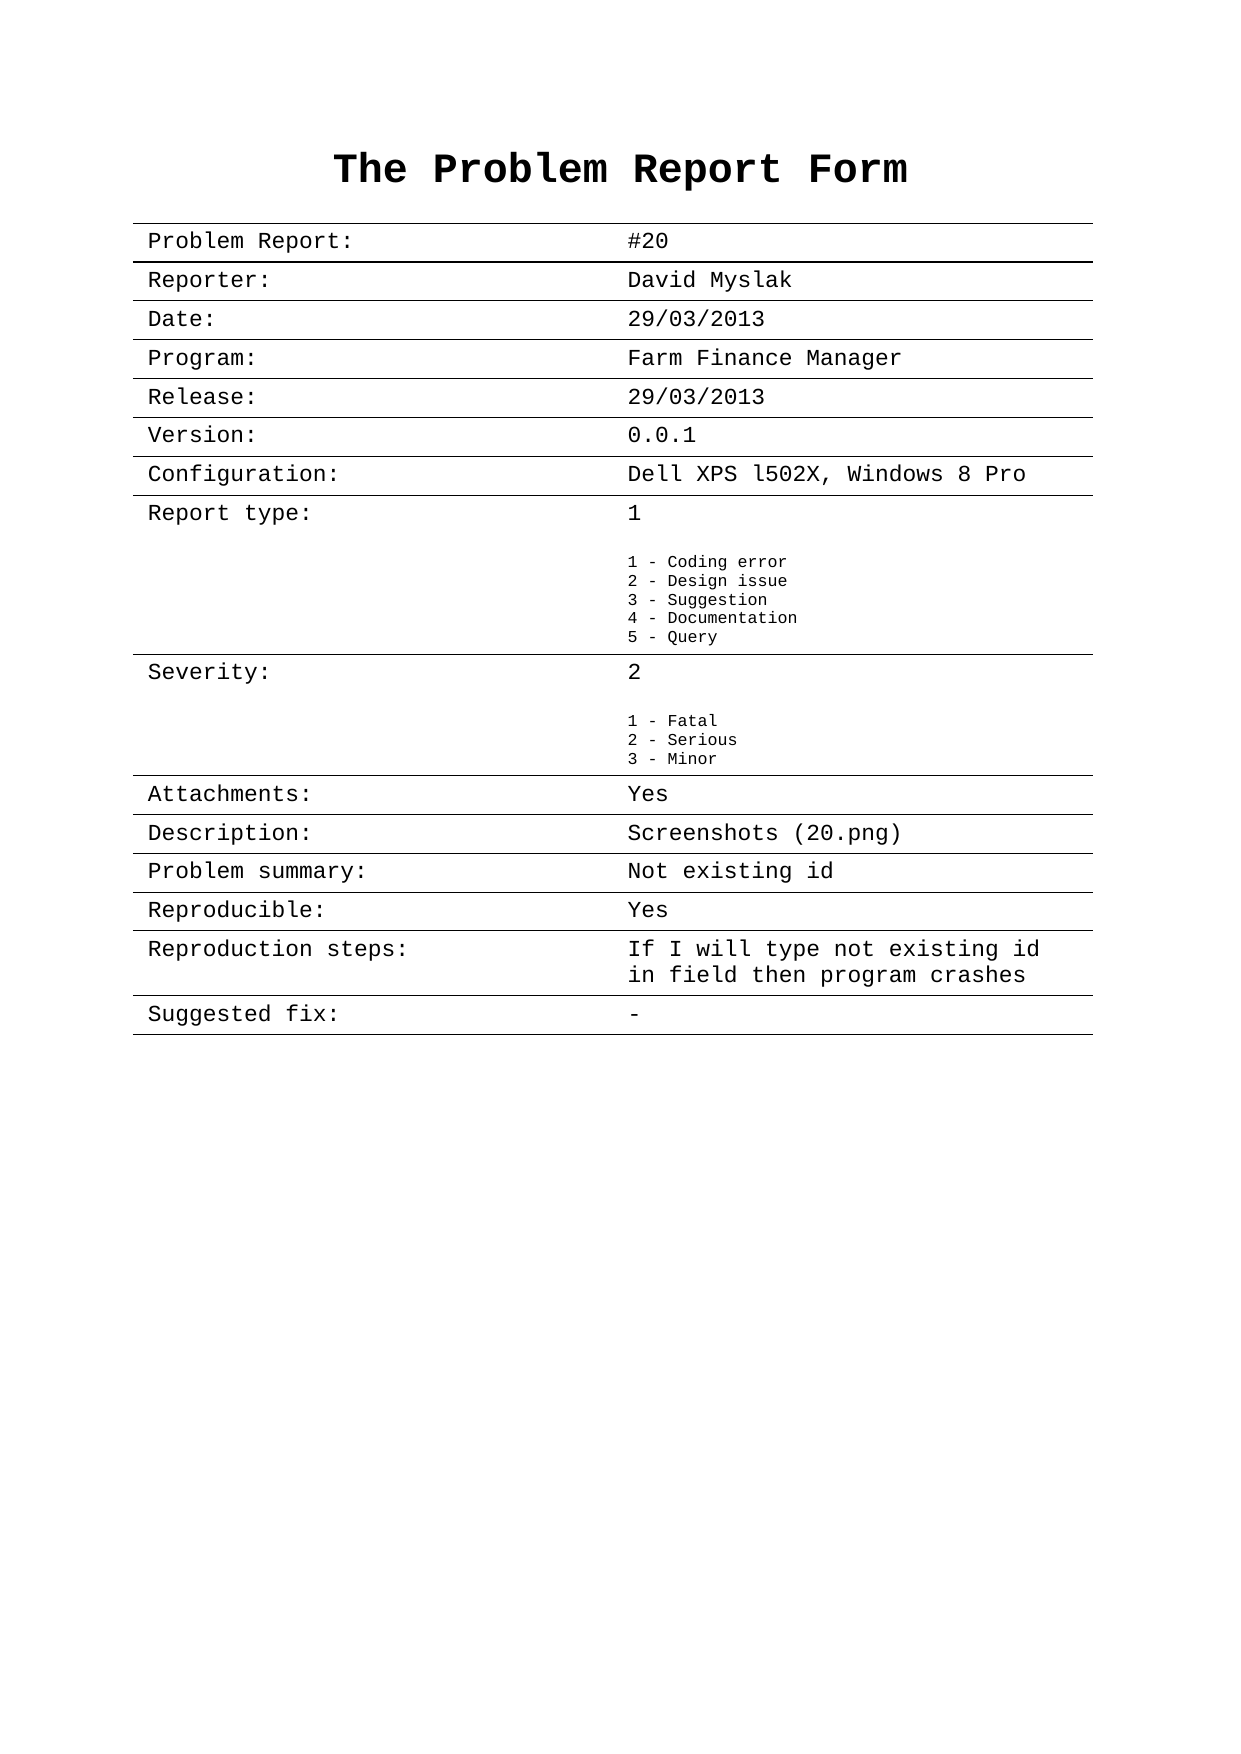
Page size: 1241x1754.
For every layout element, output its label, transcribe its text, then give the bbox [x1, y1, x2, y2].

table_cell 29/03/2013 [613, 301, 1092, 339]
table_cell Reproduction steps: [133, 931, 613, 995]
table_cell Description: [133, 815, 613, 853]
table_cell 1 1 - Coding error 2 - Design issue 3 - Suggestion 4 - Documentation 5 - Query [613, 496, 1092, 654]
table_cell Date: [133, 301, 613, 339]
table_cell Severity: [133, 655, 613, 775]
table_cell Yes [613, 776, 1092, 814]
table_cell Suggested fix: [133, 996, 613, 1034]
table_cell Farm Finance Manager [613, 340, 1092, 378]
table_cell - [613, 996, 1092, 1034]
table_cell Dell XPS l502X, Windows 8 Pro [613, 457, 1092, 494]
table_header #20 [613, 224, 1092, 261]
table_cell 29/03/2013 [613, 379, 1092, 417]
table_cell Screenshots (20.png) [613, 815, 1092, 853]
table_cell Program: [133, 340, 613, 378]
table_cell Release: [133, 379, 613, 417]
table_cell 0.0.1 [613, 418, 1092, 456]
table_cell Configuration: [133, 457, 613, 494]
table_cell Version: [133, 418, 613, 456]
table_cell David Myslak [613, 263, 1092, 300]
table_cell Not existing id [613, 854, 1092, 892]
table_cell Reporter: [133, 263, 613, 300]
table_cell 2 1 - Fatal 2 - Serious 3 - Minor [613, 655, 1092, 775]
text The Problem Report Form [148, 148, 1093, 195]
table_cell Problem summary: [133, 854, 613, 892]
table_cell Yes [613, 893, 1092, 930]
table_cell Reproducible: [133, 893, 613, 930]
table_header Problem Report: [133, 224, 613, 261]
table_cell Report type: [133, 496, 613, 654]
table_cell Attachments: [133, 776, 613, 814]
table_cell If I will type not existing id in field then program crashes [613, 931, 1092, 995]
